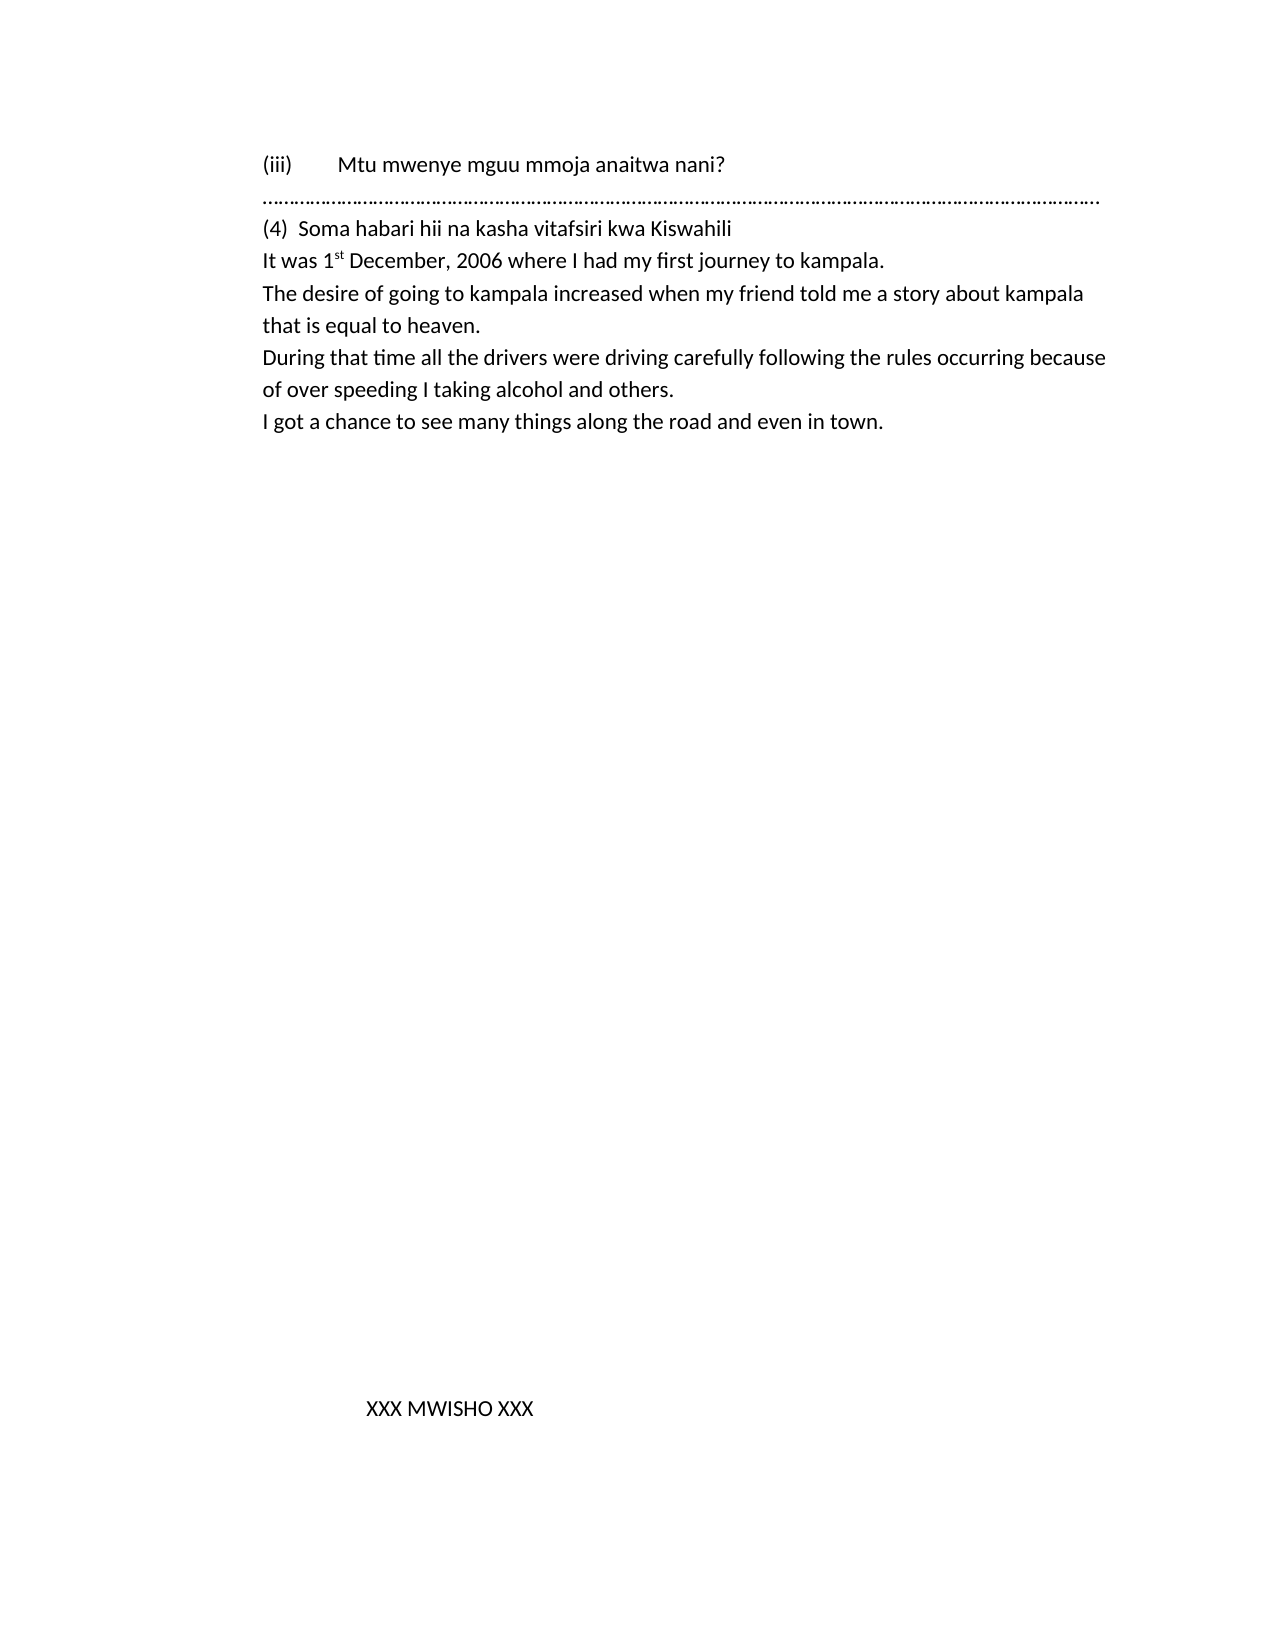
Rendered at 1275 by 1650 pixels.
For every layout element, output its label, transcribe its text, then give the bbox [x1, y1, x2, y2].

text XXX MWISHO XXX [150, 1394, 1125, 1422]
list …………………………………………………………………………………………………………………………………………… [262, 182, 1125, 210]
list The desire of going to kampala increased when my friend told me a story about kampala that is equal to heaven. [262, 279, 1125, 339]
list Mtu mwenye mguu mmoja anaitwa nani? [262, 150, 1125, 178]
list I got a chance to see many things along the road and even in town. [262, 407, 1125, 436]
list It was 1st December, 2006 where I had my first journey to kampala. [262, 247, 1125, 274]
list (4) Soma habari hii na kasha vitafsiri kwa Kiswahili [262, 214, 1125, 242]
list During that time all the drivers were driving carefully following the rules occurring because of over speeding I taking alcohol and others. [262, 343, 1125, 403]
